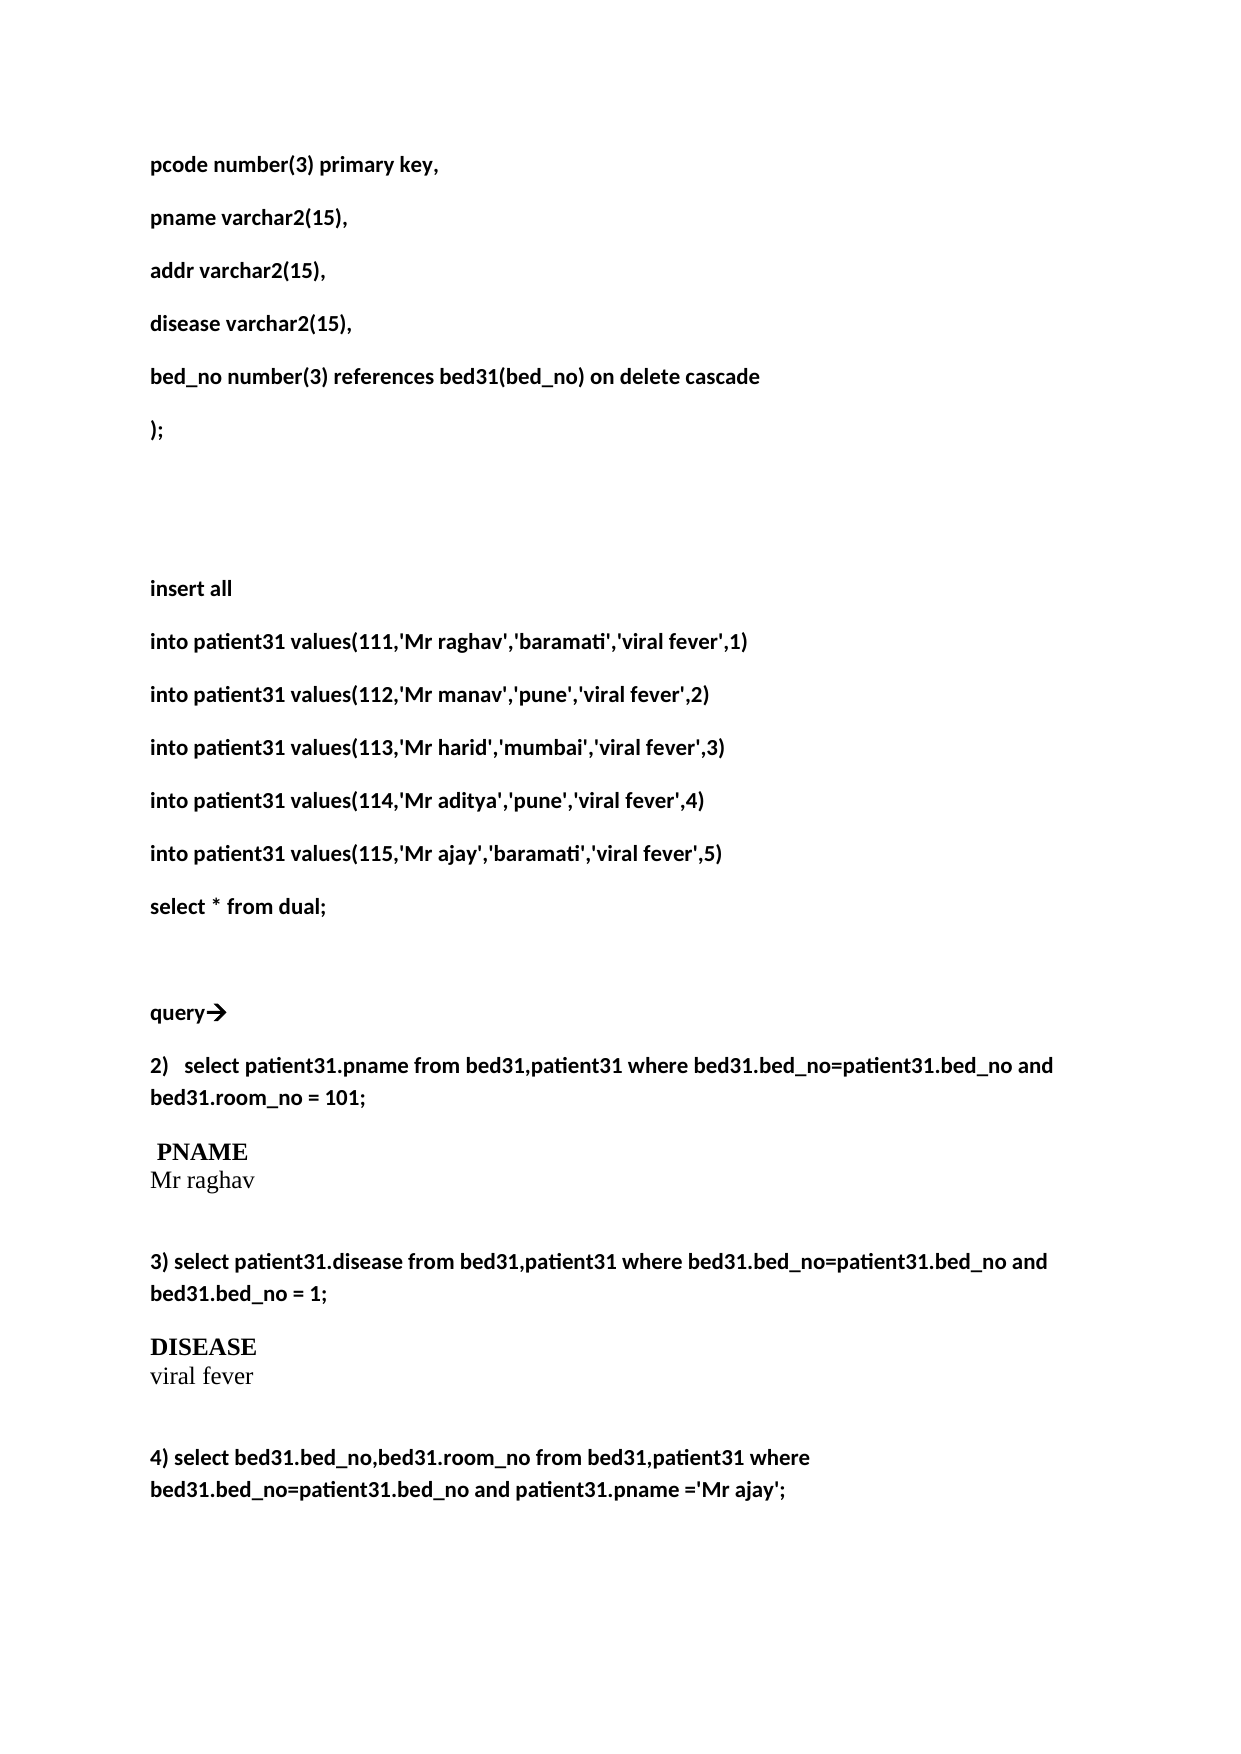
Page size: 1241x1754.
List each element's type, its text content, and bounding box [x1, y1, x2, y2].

text addr varchar2(15), [150, 256, 1090, 284]
text into patient31 values(115,'Mr ajay','baramati','viral fever',5) [150, 839, 1090, 867]
text 4) select bed31.bed_no,bed31.room_no from bed31,patient31 where bed31.bed_no=patient31.bed_no and patient31.pname ='Mr ajay'; [150, 1443, 1090, 1503]
text bed_no number(3) references bed31(bed_no) on delete cascade [150, 362, 1090, 390]
text 3) select patient31.disease from bed31,patient31 where bed31.bed_no=patient31.bed_no and bed31.bed_no = 1; [150, 1247, 1090, 1307]
text insert all [150, 574, 1090, 602]
text pcode number(3) primary key, [150, 150, 1090, 178]
text 2) select patient31.pname from bed31,patient31 where bed31.bed_no=patient31.bed_no and bed31.room_no = 101; [150, 1051, 1090, 1112]
text select * from dual; [150, 892, 1090, 920]
table_header PNAME [150, 1137, 255, 1165]
text ); [150, 415, 1090, 443]
table_cell Mr raghav [150, 1165, 255, 1194]
text into patient31 values(111,'Mr raghav','baramati','viral fever',1) [150, 627, 1090, 655]
text disease varchar2(15), [150, 309, 1090, 337]
table_cell viral fever [150, 1361, 257, 1390]
text into patient31 values(113,'Mr harid','mumbai','viral fever',3) [150, 733, 1090, 761]
text query [150, 998, 1090, 1026]
text pname varchar2(15), [150, 203, 1090, 231]
table_header DISEASE [150, 1332, 257, 1361]
text into patient31 values(114,'Mr aditya','pune','viral fever',4) [150, 786, 1090, 814]
text into patient31 values(112,'Mr manav','pune','viral fever',2) [150, 680, 1090, 708]
